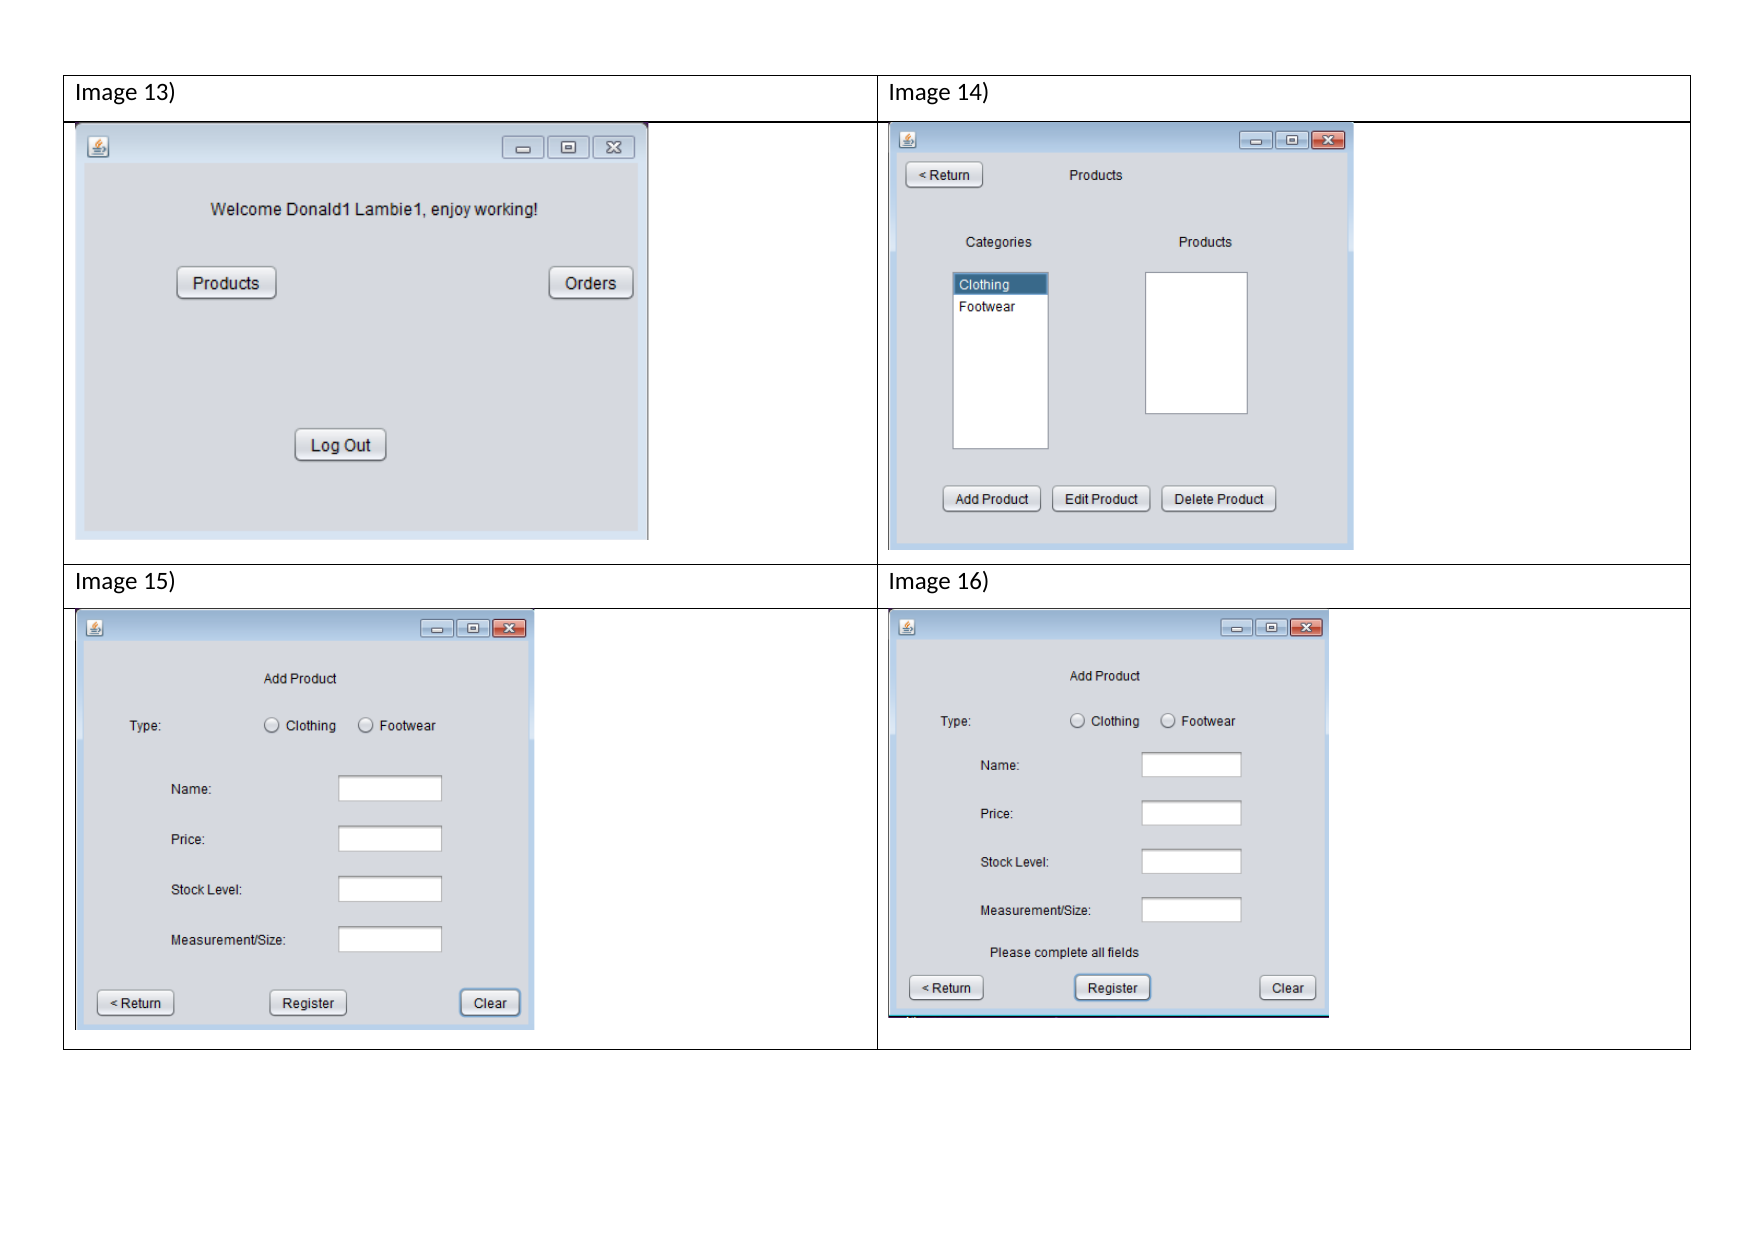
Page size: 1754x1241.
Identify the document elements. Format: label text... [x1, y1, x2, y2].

table_cell [878, 123, 1690, 564]
table_cell Image 16) [878, 565, 1690, 607]
table_header Image 13) [64, 76, 877, 121]
table_cell [64, 609, 877, 1049]
table_cell [878, 609, 1690, 1049]
table_cell Image 15) [64, 565, 877, 607]
table_header Image 14) [878, 76, 1690, 121]
table_cell [64, 123, 877, 564]
